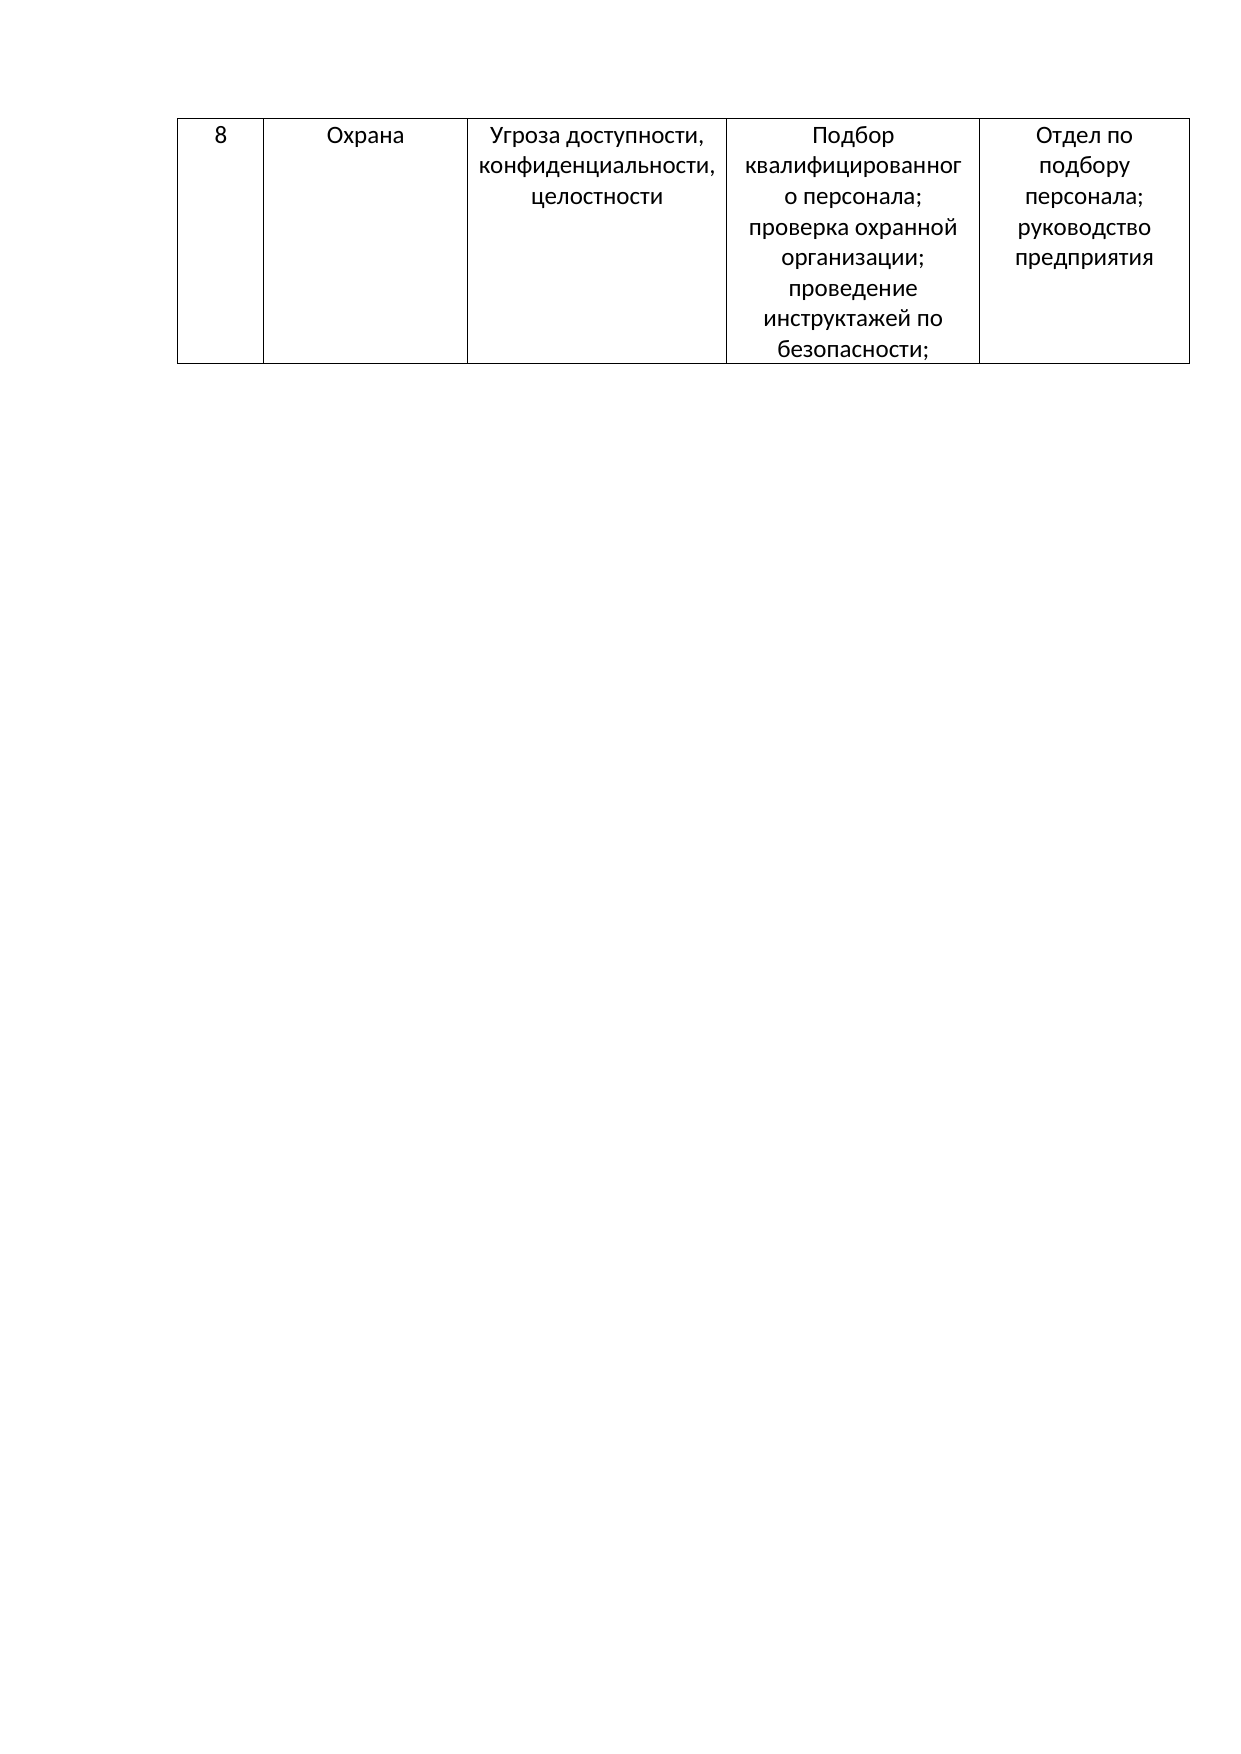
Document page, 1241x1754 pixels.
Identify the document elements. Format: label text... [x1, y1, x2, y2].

table_cell 8 [178, 119, 263, 363]
table_cell Охрана [264, 119, 467, 363]
table_cell Подбор квалифицированного персонала; проверка охранной организации; проведение инструктажей по безопасности; [727, 119, 979, 363]
table_cell Угроза доступности, конфиденциальности, целостности [468, 119, 726, 363]
table_cell Отдел по подбору персонала; руководство предприятия [980, 119, 1189, 363]
